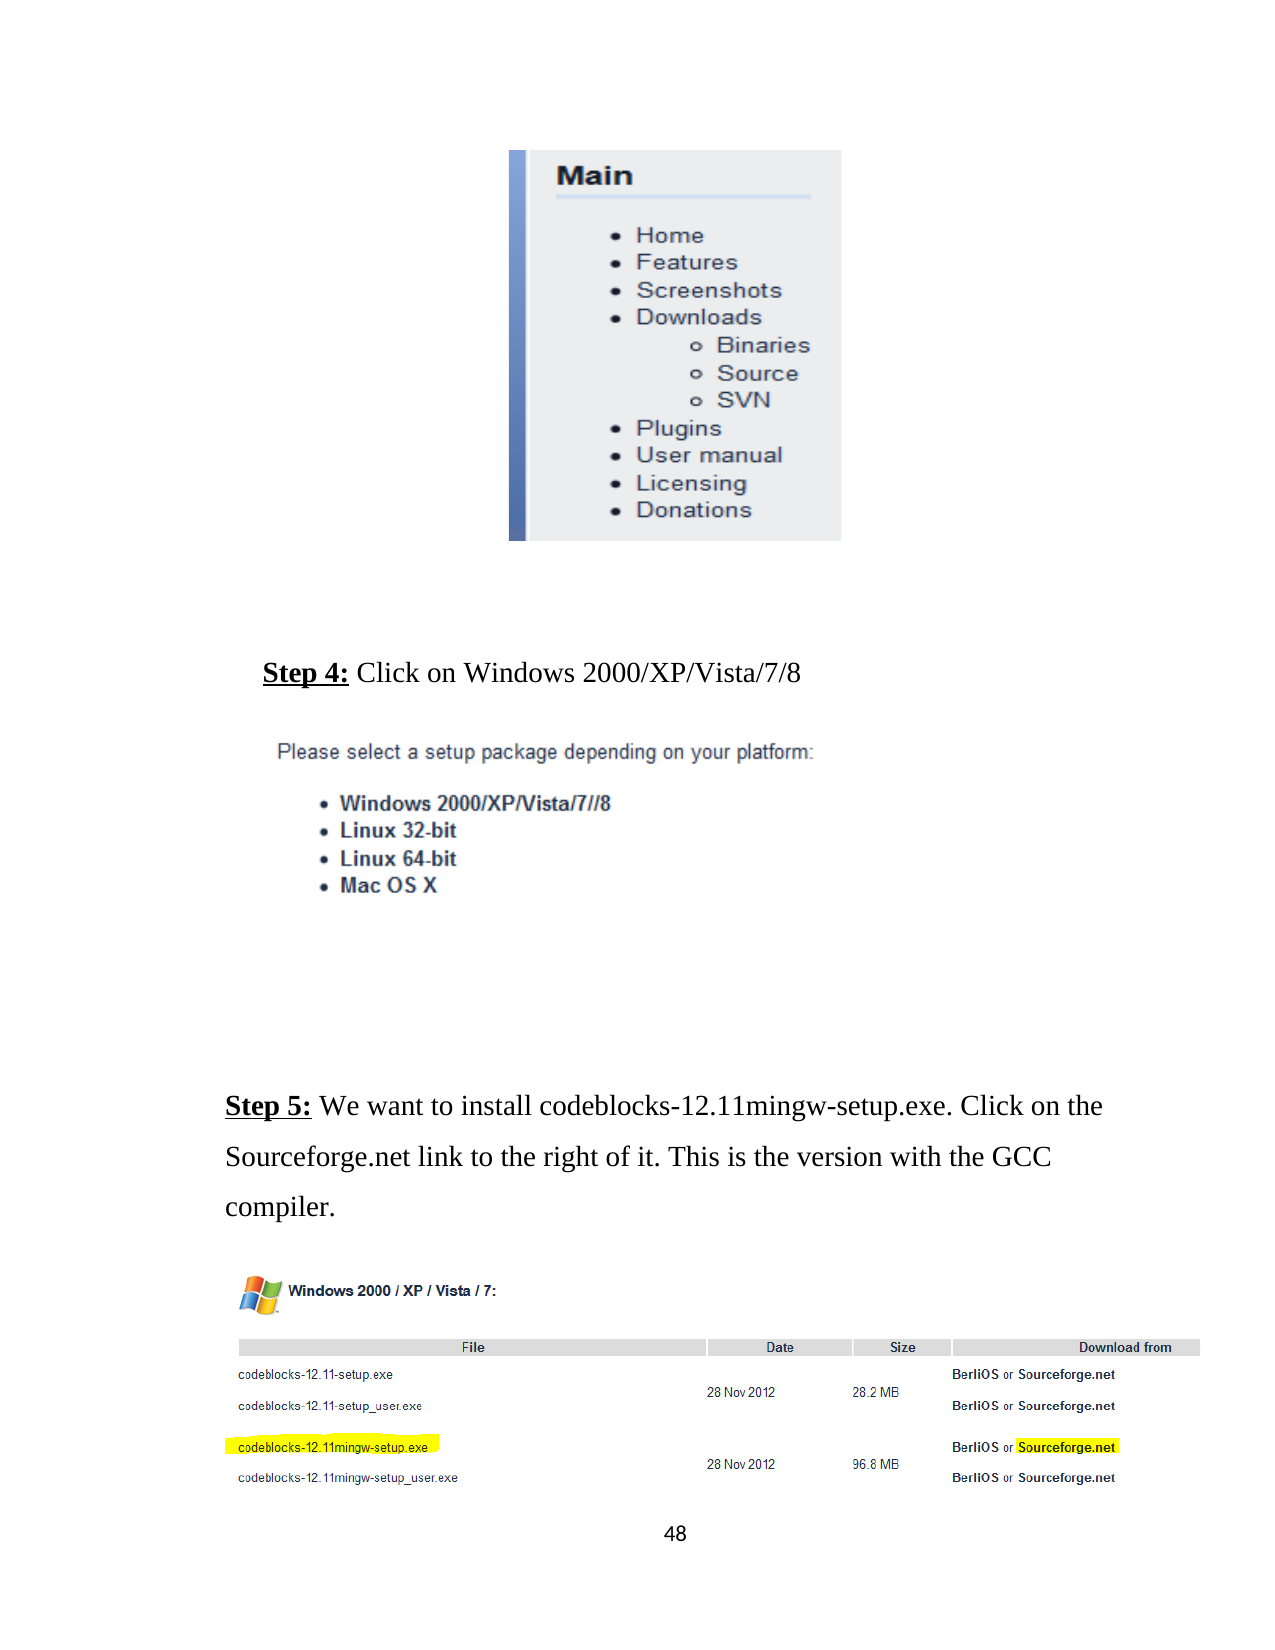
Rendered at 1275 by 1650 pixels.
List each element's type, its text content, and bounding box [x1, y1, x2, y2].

text Step 4: Click on Windows 2000/XP/Vista/7/8 [262, 655, 1125, 688]
picture [225, 1268, 1200, 1499]
picture [262, 734, 857, 904]
text Step 5: We want to install codeblocks-12.11mingw-setup.exe. Click on the Sourceforge.net link to the right of it. This is the version with the GCC compiler. [225, 1088, 1125, 1223]
picture [508, 150, 868, 541]
